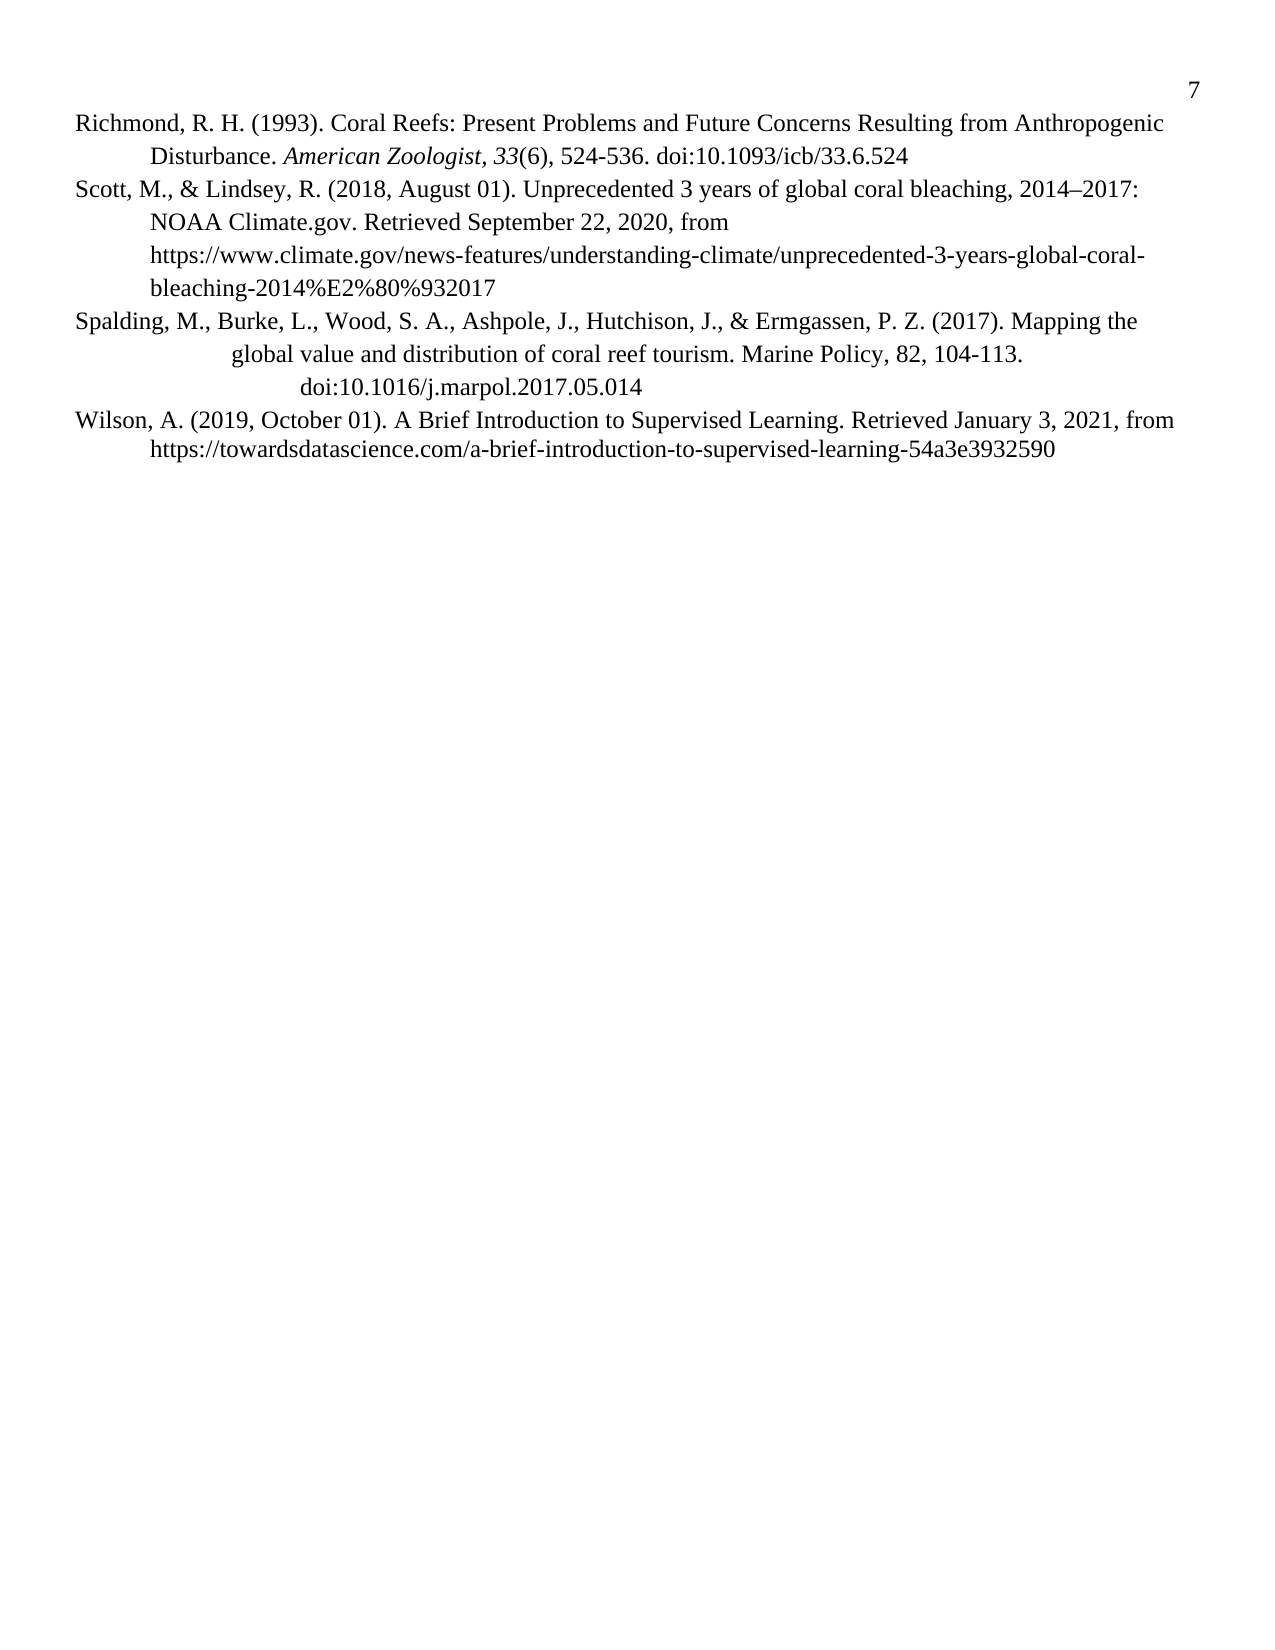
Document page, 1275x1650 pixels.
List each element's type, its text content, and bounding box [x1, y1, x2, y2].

text Richmond, R. H. (1993). Coral Reefs: Present Problems and Future Concerns Resulting from Anthropogenic Disturbance. American Zoologist, 33(6), 524-536. doi:10.1093/icb/33.6.524 [75, 108, 1200, 170]
text Wilson, A. (2019, October 01). A Brief Introduction to Supervised Learning. Retrieved January 3, 2021, from https://towardsdatascience.com/a-brief-introduction-to-supervised-learning-54a3e3932590 [75, 405, 1200, 463]
text Spalding, M., Burke, L., Wood, S. A., Ashpole, J., Hutchison, J., & Ermgassen, P. Z. (2017). Mapping the global value and distribution of coral reef tourism. Marine Policy, 82, 104-113. doi:10.1016/j.marpol.2017.05.014 [75, 306, 1200, 401]
text Scott, M., & Lindsey, R. (2018, August 01). Unprecedented 3 years of global coral bleaching, 2014–2017: NOAA Climate.gov. Retrieved September 22, 2020, from https://www.climate.gov/news-features/understanding-climate/unprecedented-3-years-global-coral-bleaching-2014%E2%80%932017 [75, 174, 1200, 302]
